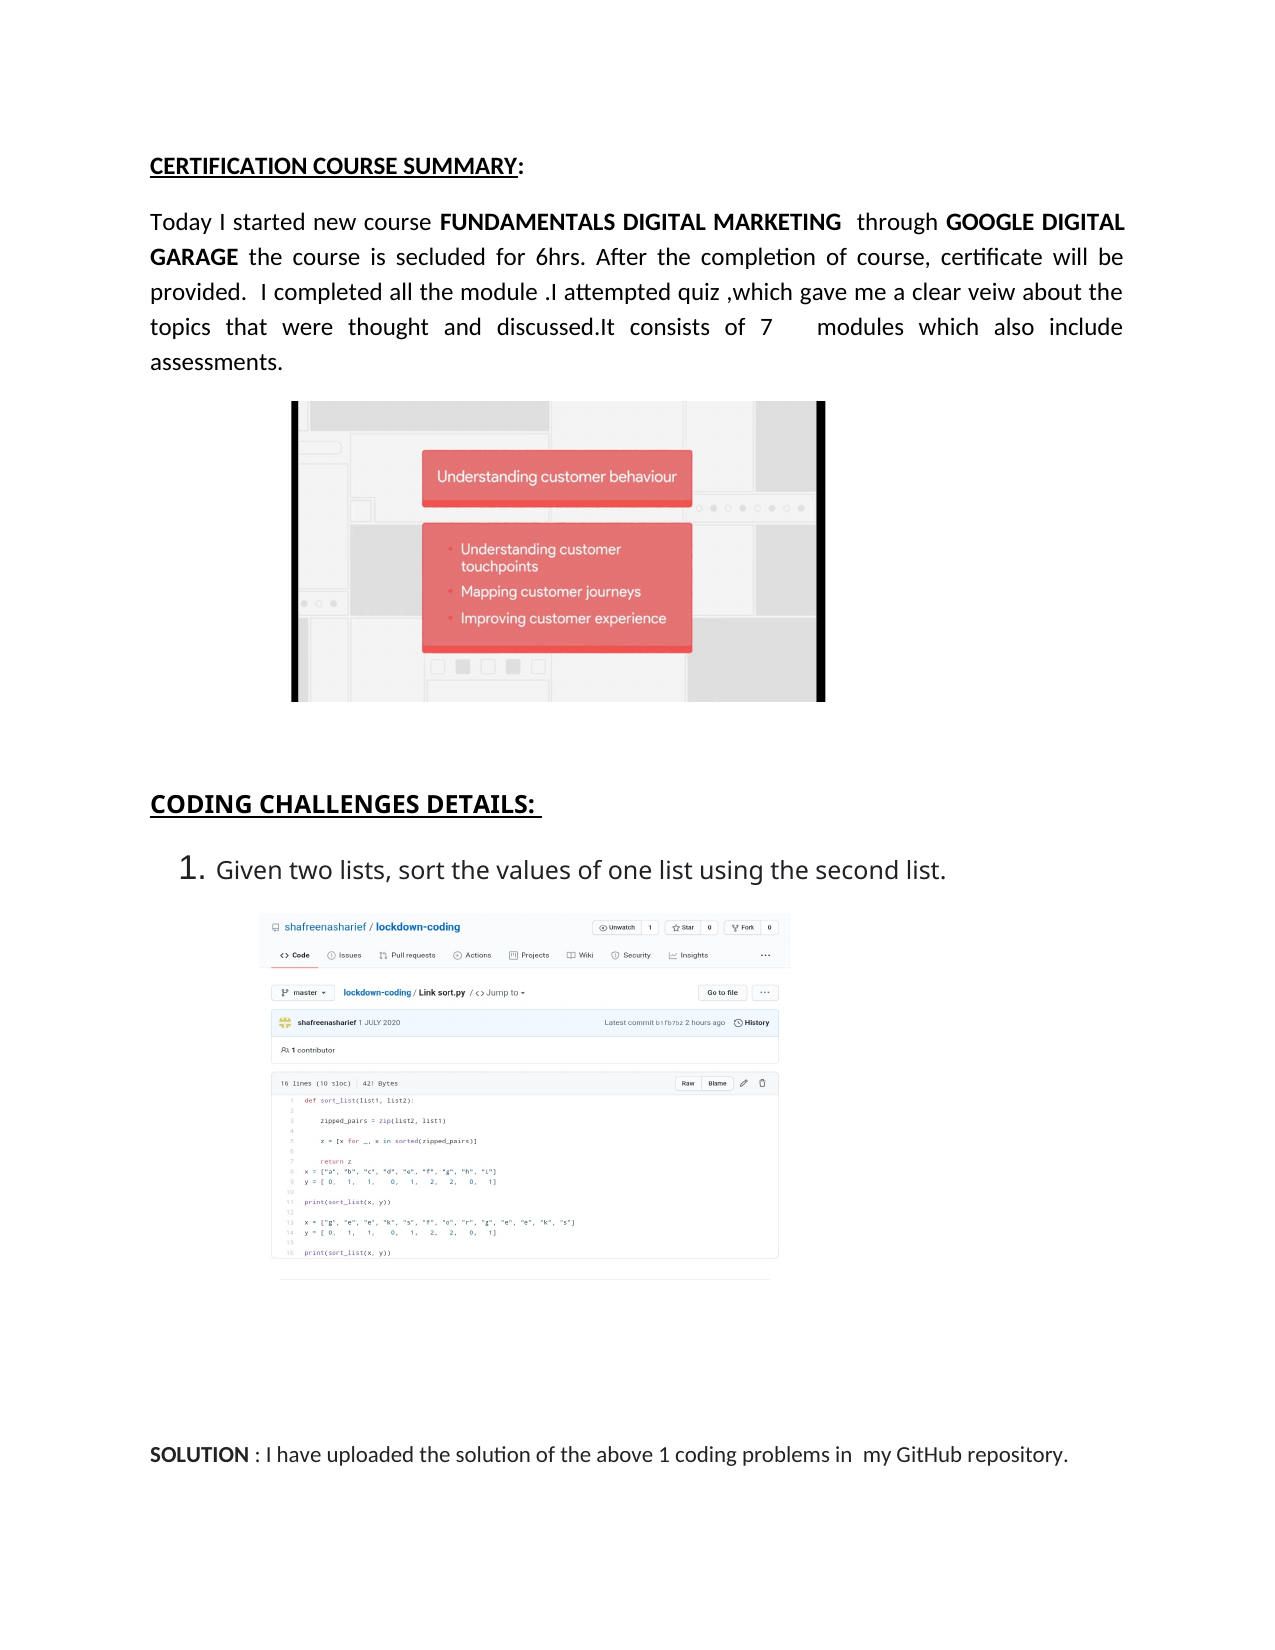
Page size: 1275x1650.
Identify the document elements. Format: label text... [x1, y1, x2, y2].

text CODING CHALLENGES DETAILS: [150, 787, 1125, 821]
list Given two lists, sort the values of one list using the second list. [178, 847, 1125, 886]
picture [258, 913, 791, 1281]
text SOLUTION : I have uploaded the solution of the above 1 coding problems in my GitHub repository. [150, 1440, 1125, 1468]
picture [291, 401, 826, 702]
text CERTIFICATION COURSE SUMMARY: [150, 150, 1125, 181]
text Today I started new course FUNDAMENTALS DIGITAL MARKETING through GOOGLE DIGITAL GARAGE the course is secluded for 6hrs. After the completion of course, certificate will be provided. I completed all the module .I attempted quiz ,which gave me a clear veiw about the topics that were thought and discussed.It consists of 7 modules which also include assessments. [150, 206, 1125, 376]
